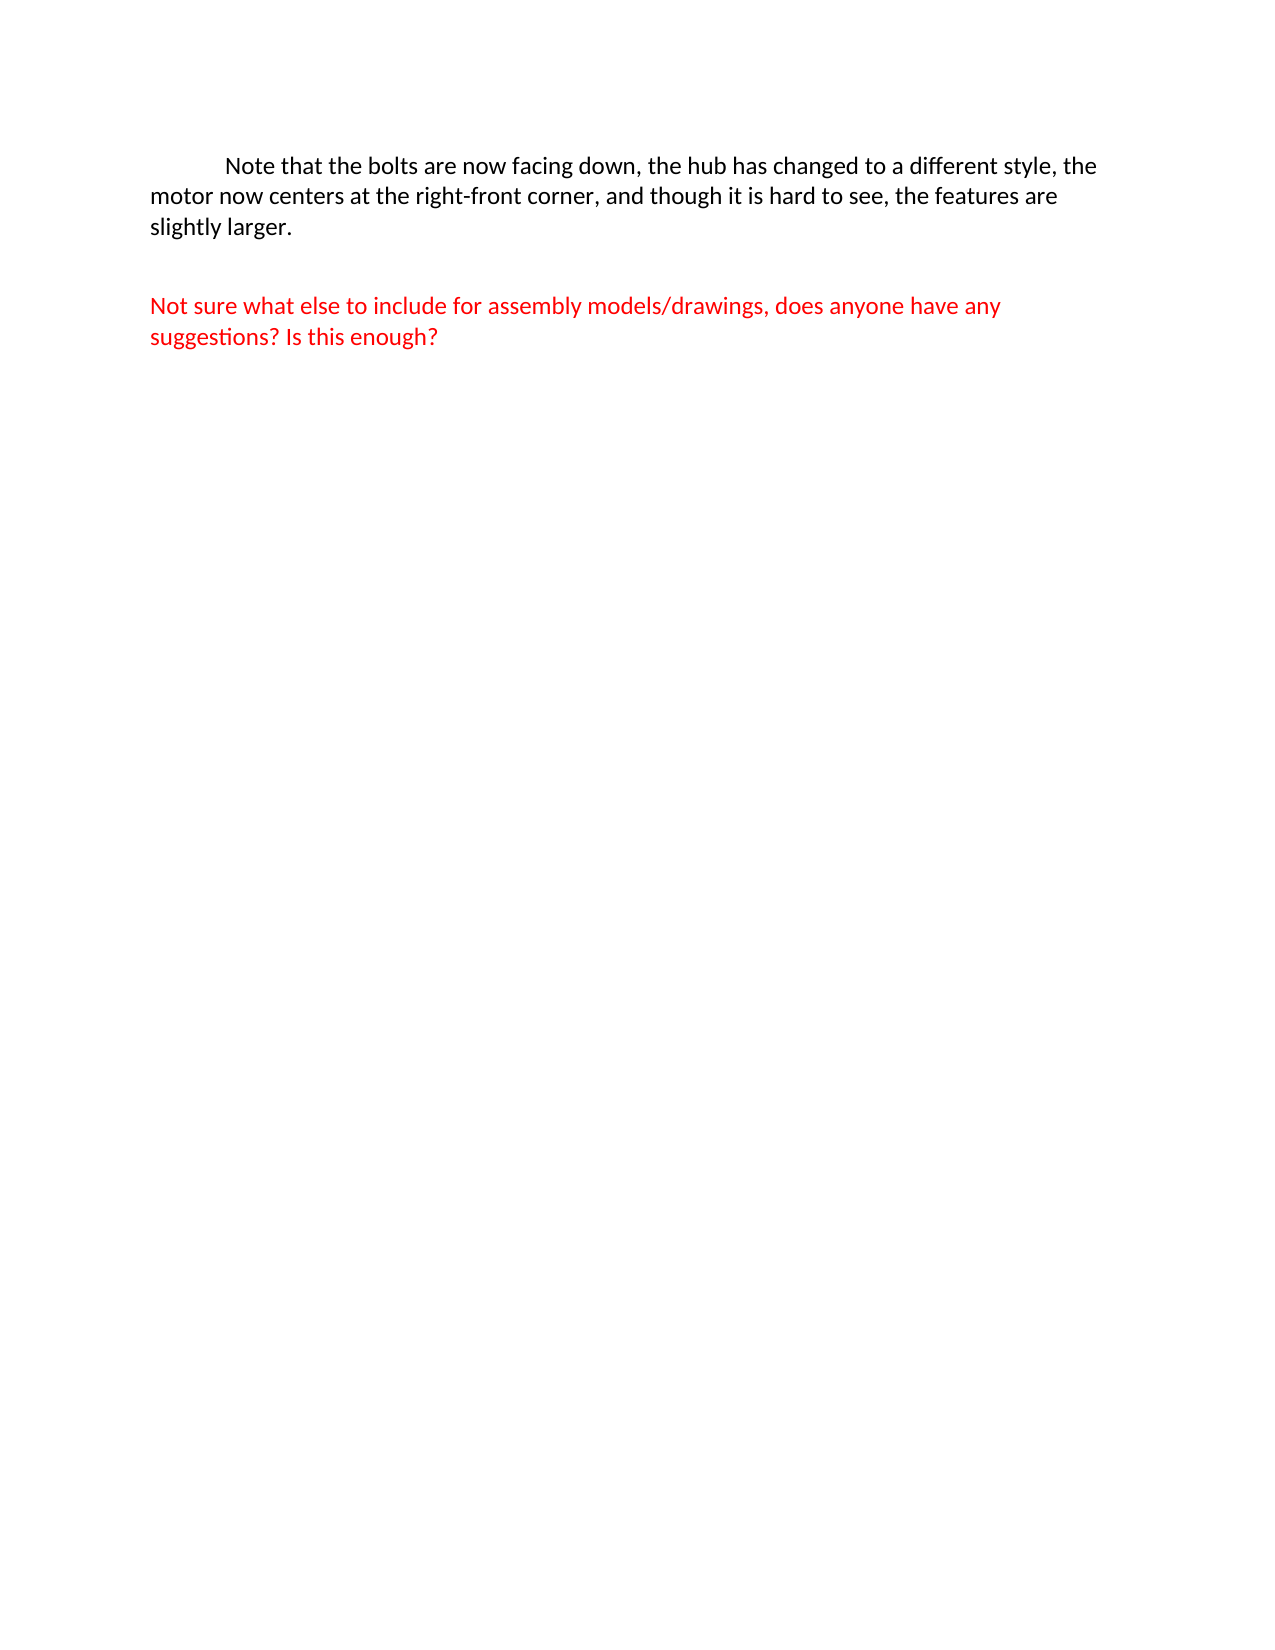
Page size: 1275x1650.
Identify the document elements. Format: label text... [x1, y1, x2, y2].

text Not sure what else to include for assembly models/drawings, does anyone have any suggestions? Is this enough? [439, 290, 1125, 351]
text Note that the bolts are now facing down, the hub has changed to a different style, the motor now centers at the right-front corner, and though it is hard to see, the features are slightly larger. [150, 150, 1125, 242]
